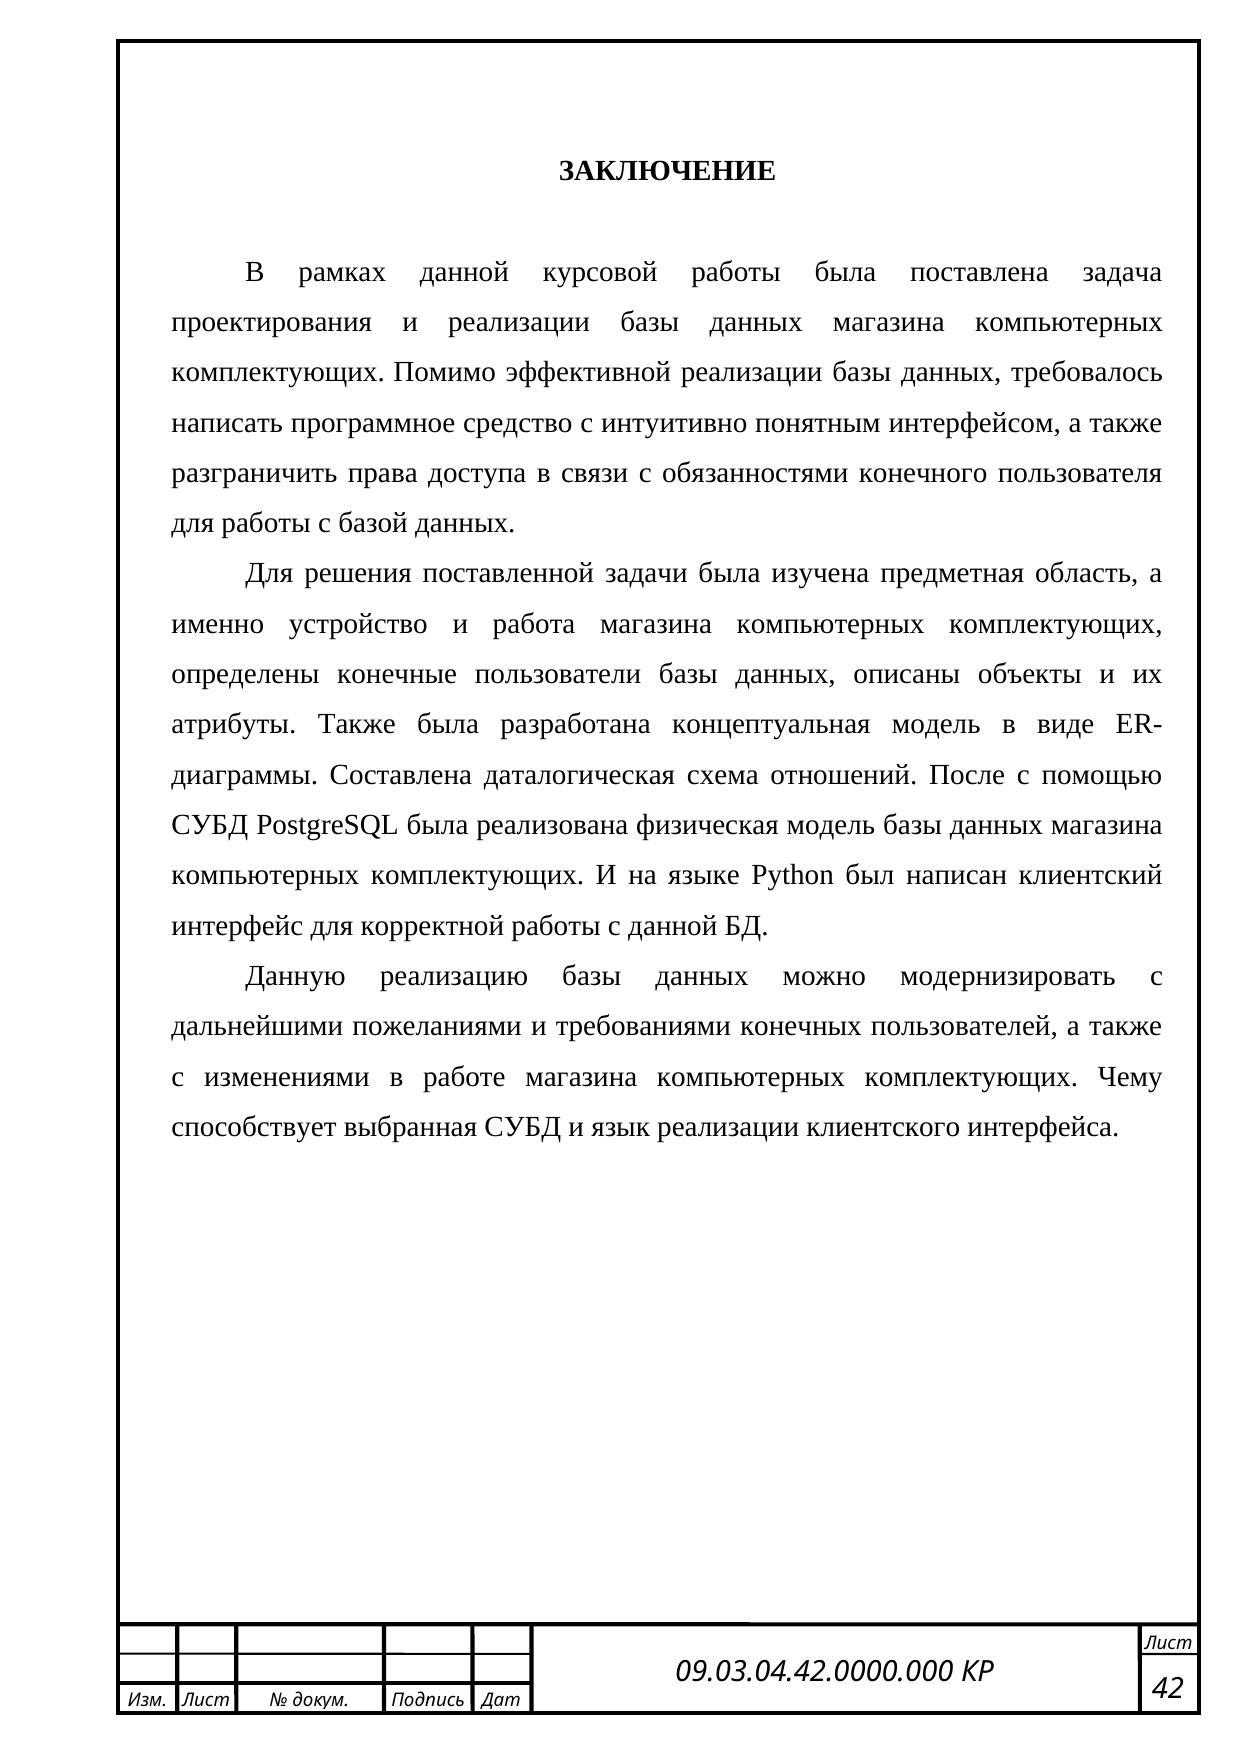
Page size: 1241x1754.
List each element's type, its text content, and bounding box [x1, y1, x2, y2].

text Для решения поставленной задачи была изучена предметная область, а именно устройство и работа магазина компьютерных комплектующих, определены конечные пользователи базы данных, описаны объекты и их атрибуты. Также была разработана концептуальная модель в виде ER-диаграммы. Составлена даталогическая схема отношений. После с помощью СУБД PostgreSQL была реализована физическая модель базы данных магазина компьютерных комплектующих. И на языке Python был написан клиентский интерфейс для корректной работы с данной БД. [171, 556, 1163, 941]
text Данную реализацию базы данных можно модернизировать с дальнейшими пожеланиями и требованиями конечных пользователей, а также с изменениями в работе магазина компьютерных комплектующих. Чему способствует выбранная СУБД и язык реализации клиентского интерфейса. [171, 958, 1163, 1143]
text В рамках данной курсовой работы была поставлена задача проектирования и реализации базы данных магазина компьютерных комплектующих. Помимо эффективной реализации базы данных, требовалось написать программное средство с интуитивно понятным интерфейсом, а также разграничить права доступа в связи с обязанностями конечного пользователя для работы с базой данных. [171, 254, 1163, 539]
text ЗАКЛЮЧЕНИЕ [171, 153, 1163, 187]
